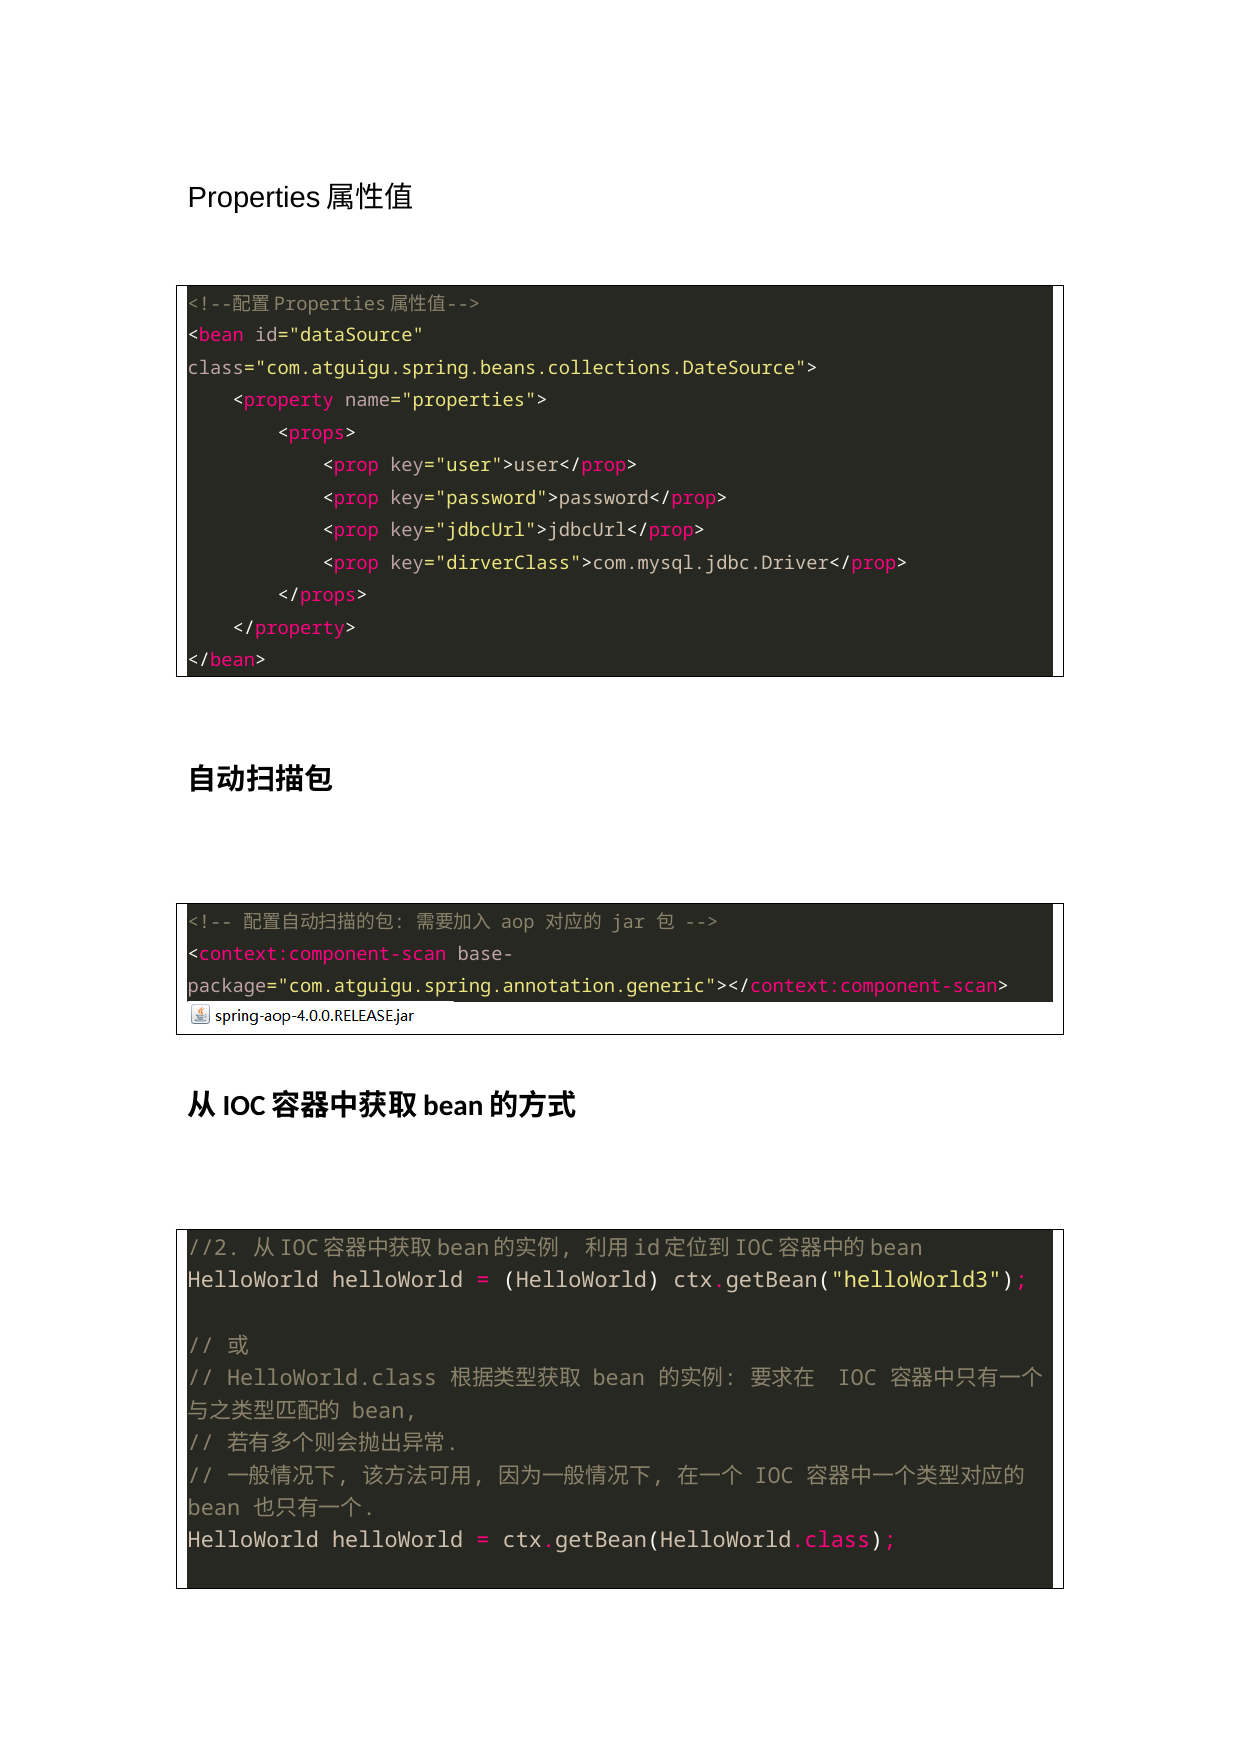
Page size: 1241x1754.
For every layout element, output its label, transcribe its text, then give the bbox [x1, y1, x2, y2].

table_header <!-- 配置自动扫描的包: 需要加入 aop 对应的 jar 包 --> <context:component-scan base-package="com.atguigu.spring.annotation.generic"></context:component-scan> [177, 904, 1063, 1034]
subtitle 自动扫描包 [187, 744, 1053, 809]
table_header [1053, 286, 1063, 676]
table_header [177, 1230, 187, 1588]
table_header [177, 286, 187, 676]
subtitle Properties属性值 [187, 162, 1053, 227]
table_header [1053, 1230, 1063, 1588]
picture [187, 1001, 454, 1027]
subtitle 从IOC容器中获取bean的方式 [187, 1071, 1053, 1136]
